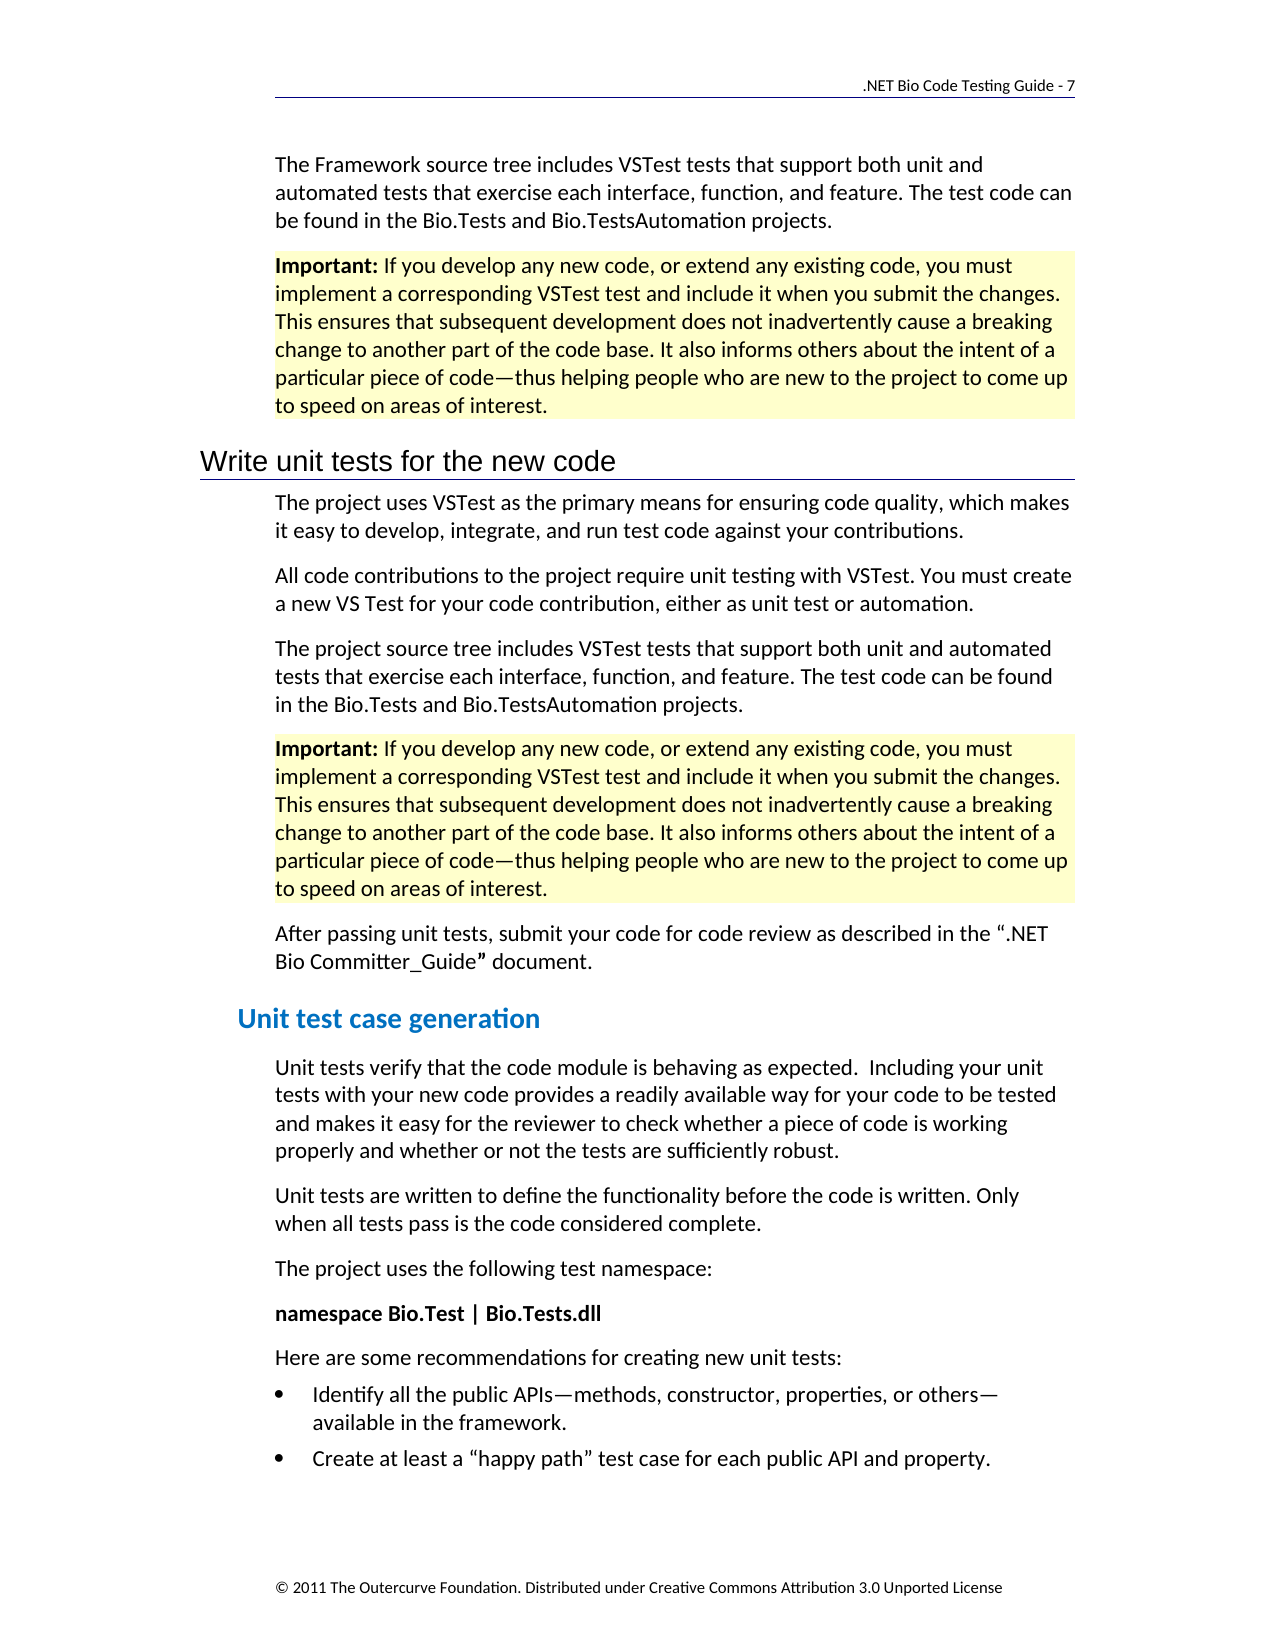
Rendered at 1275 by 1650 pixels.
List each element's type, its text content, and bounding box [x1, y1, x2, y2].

text Unit tests are written to define the functionality before the code is written. Only when all tests pass is the code considered complete. [275, 1181, 1075, 1237]
text Here are some recommendations for creating new unit tests: [275, 1343, 1075, 1371]
text Unit tests verify that the code module is behaving as expected. Including your unit tests with your new code provides a readily available way for your code to be tested and makes it easy for the reviewer to check whether a piece of code is working properly and whether or not the tests are sufficiently robust. [275, 1053, 1075, 1165]
list Identify all the public APIs—methods, constructor, properties, or others—available in the framework. [275, 1380, 1075, 1436]
text Important: If you develop any new code, or extend any existing code, you must implement a corresponding VSTest test and include it when you submit the changes. This ensures that subsequent development does not inadvertently cause a breaking change to another part of the code base. It also informs others about the intent of a particular piece of code—thus helping people who are new to the project to come up to speed on areas of interest. [275, 734, 1075, 903]
subtitle Write unit tests for the new code [200, 444, 1075, 479]
text namespace Bio.Test | Bio.Tests.dll [275, 1299, 1075, 1327]
text The project uses the following test namespace: [275, 1254, 1075, 1282]
subtitle Unit test case generation [237, 1000, 1075, 1036]
text All code contributions to the project require unit testing with VSTest. You must create a new VS Test for your code contribution, either as unit test or automation. [275, 561, 1075, 617]
text The project source tree includes VSTest tests that support both unit and automated tests that exercise each interface, function, and feature. The test code can be found in the Bio.Tests and Bio.TestsAutomation projects. [275, 634, 1075, 718]
text Important: If you develop any new code, or extend any existing code, you must implement a corresponding VSTest test and include it when you submit the changes. This ensures that subsequent development does not inadvertently cause a breaking change to another part of the code base. It also informs others about the intent of a particular piece of code—thus helping people who are new to the project to come up to speed on areas of interest. [275, 251, 1075, 419]
text The project uses VSTest as the primary means for ensuring code quality, which makes it easy to develop, integrate, and run test code against your contributions. [275, 488, 1075, 544]
list Create at least a “happy path” test case for each public API and property. [275, 1444, 1075, 1472]
text The Framework source tree includes VSTest tests that support both unit and automated tests that exercise each interface, function, and feature. The test code can be found in the Bio.Tests and Bio.TestsAutomation projects. [275, 150, 1075, 234]
text After passing unit tests, submit your code for code review as described in the “.NET Bio Committer_Guide” document. [275, 919, 1075, 975]
